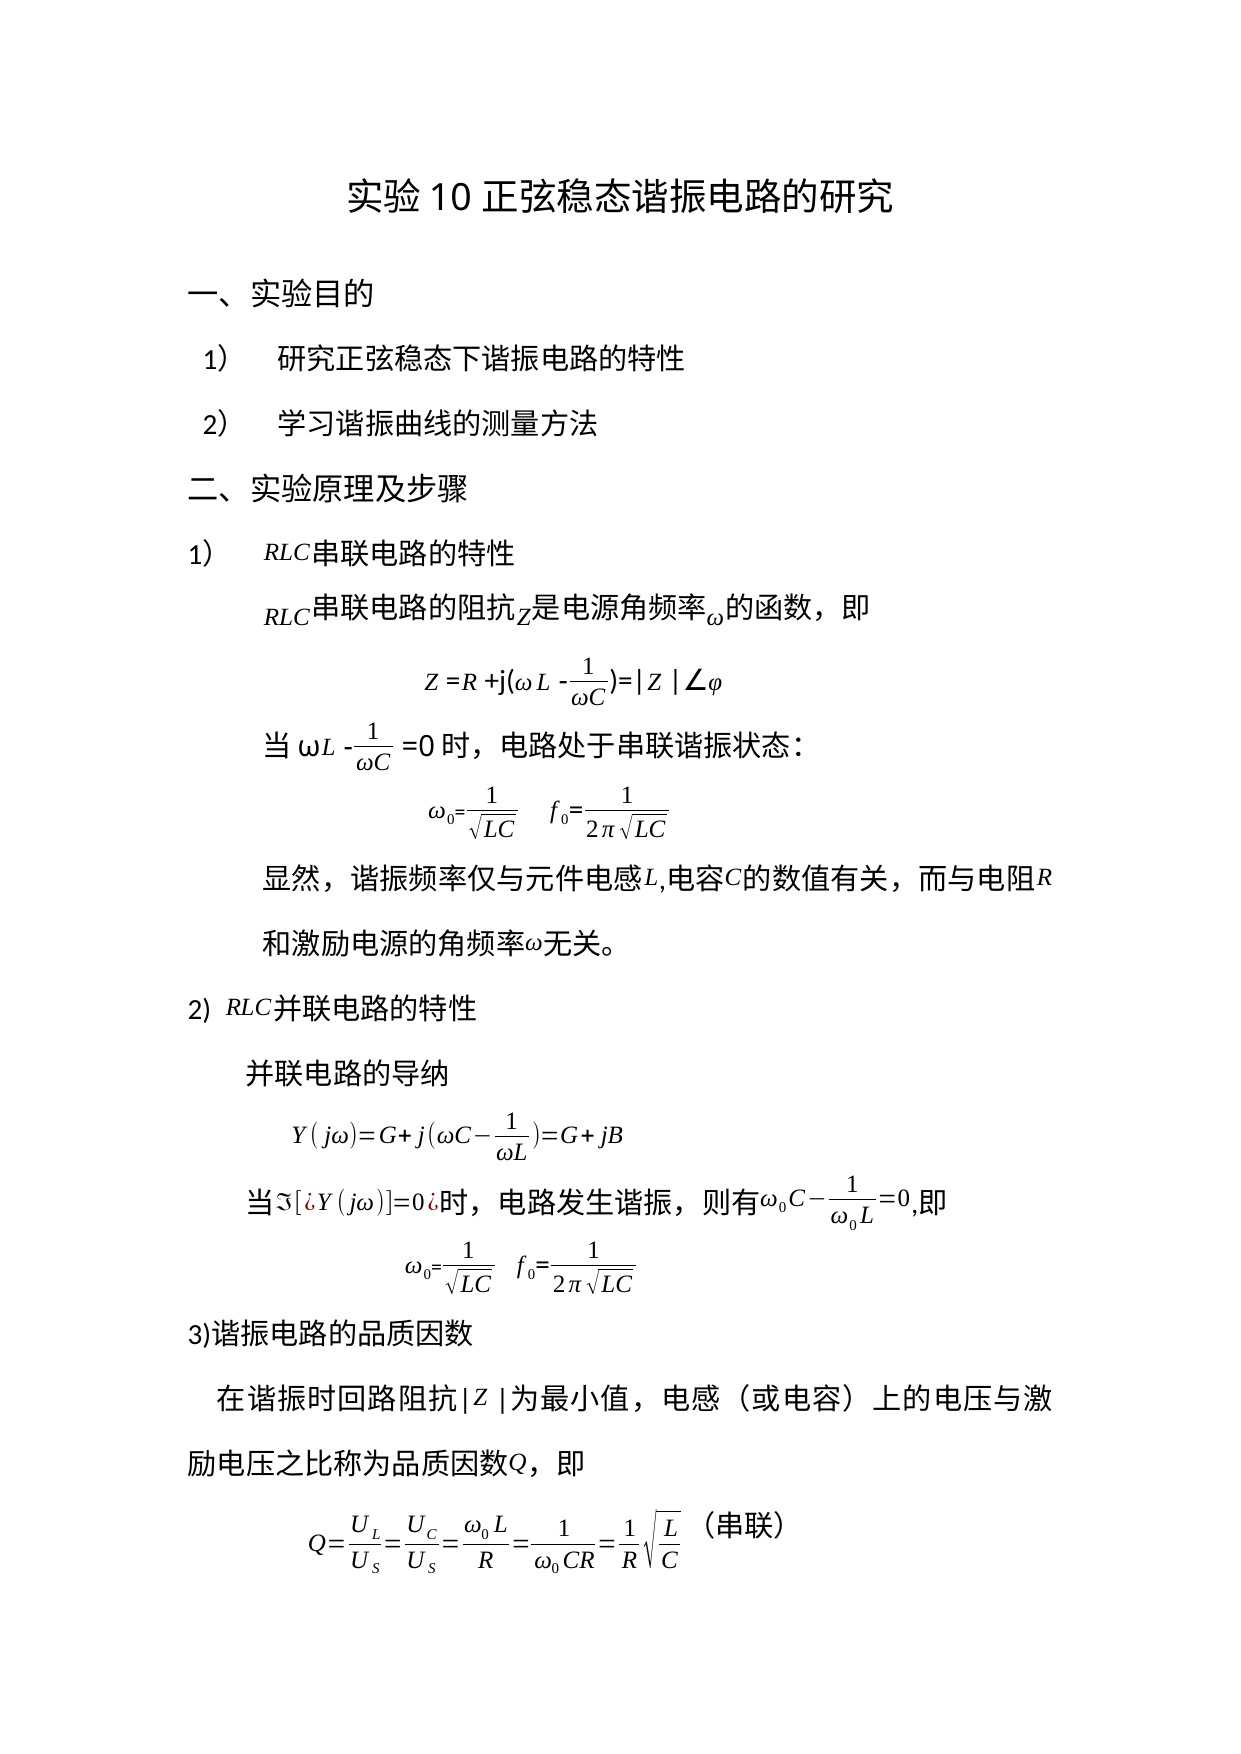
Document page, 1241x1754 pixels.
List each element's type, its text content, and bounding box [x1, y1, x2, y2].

list 串联电路的特性 [187, 519, 1053, 584]
text 当时，电路发生谐振，则有,即 [187, 1169, 1053, 1234]
text 实验10 正弦稳态谐振电路的研究 [187, 162, 1053, 227]
text 2) 并联电路的特性 [187, 974, 1053, 1039]
text 二、实验原理及步骤 [187, 454, 1053, 519]
text 一、实验目的 [187, 259, 1053, 324]
text 串联电路的阻抗是电源角频率的函数，即 [262, 584, 1053, 649]
text = +j( -)=| |∠ [262, 649, 1053, 714]
text 在谐振时回路阻抗| |为最小值，电感（或电容）上的电压与激励电压之比称为品质因数，即 [187, 1364, 1053, 1494]
text 3)谐振电路的品质因数 [187, 1299, 1053, 1364]
text = = [187, 779, 1053, 844]
text = = [262, 1234, 1053, 1299]
text 并联电路的导纳 [187, 1039, 1053, 1104]
text 显然，谐振频率仅与元件电感,电容的数值有关，而与电阻和激励电源的角频率无关。 [262, 844, 1053, 974]
list 学习谐振曲线的测量方法 [202, 389, 1053, 454]
text 当ω - =0时，电路处于串联谐振状态： [262, 714, 1053, 779]
text （串联） [187, 1494, 1053, 1592]
list 研究正弦稳态下谐振电路的特性 [202, 324, 1053, 389]
